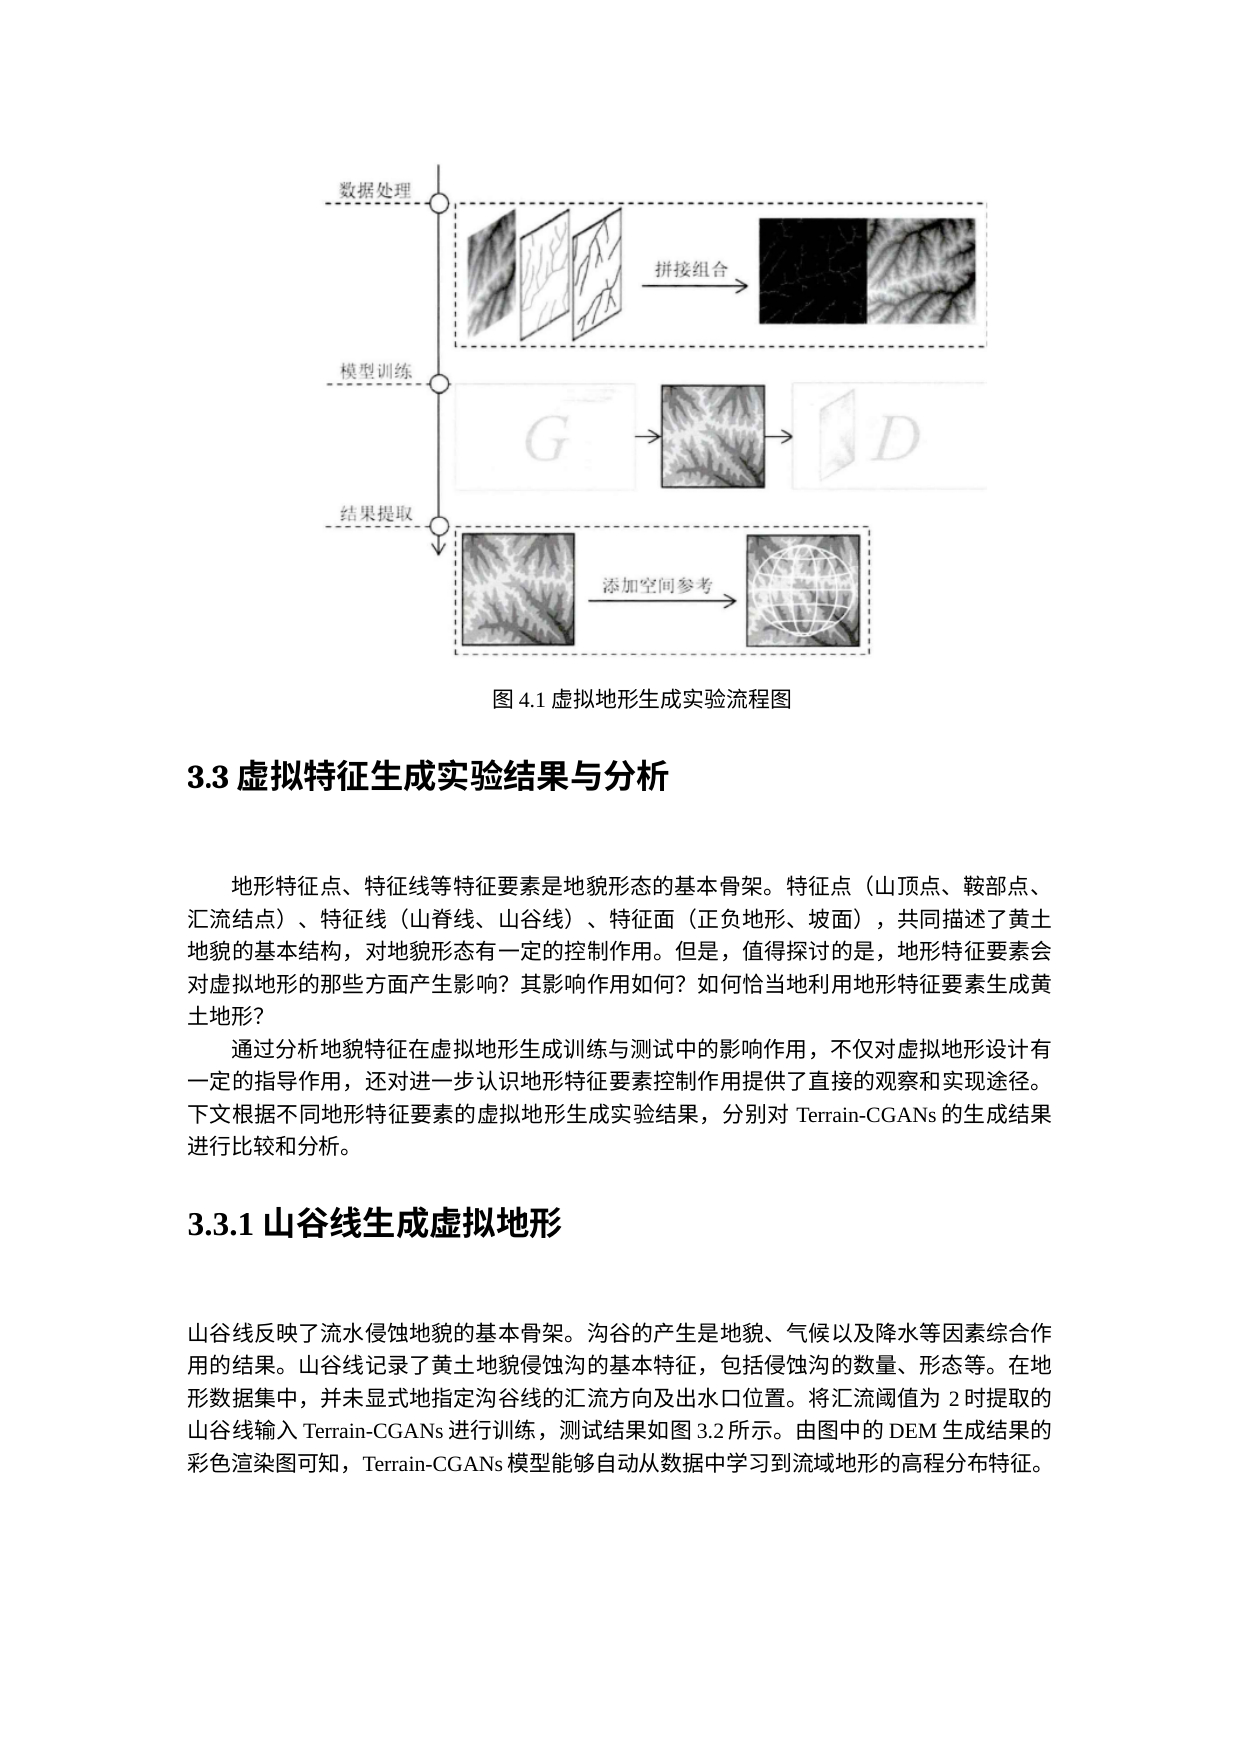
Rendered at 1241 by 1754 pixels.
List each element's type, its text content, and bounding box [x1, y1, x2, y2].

text 山谷线反映了流水侵蚀地貌的基本骨架。沟谷的产生是地貌、气候以及降水等因素综合作用的结果。山谷线记录了黄土地貌侵蚀沟的基本特征，包括侵蚀沟的数量、形态等。在地形数据集中，并未显式地指定沟谷线的汇流方向及出水口位置。将汇流阈值为2时提取的山谷线输入Terrain-CGANs进行训练，测试结果如图3.2所示。由图中的DEM生成结果的彩色渲染图可知，Terrain-CGANs模型能够自动从数据中学习到流域地形的高程分布特征。 [187, 1316, 1053, 1478]
subtitle 3.3.1 山谷线生成虚拟地形 [187, 1188, 1053, 1253]
subtitle 3.3 虚拟特征生成实验结果与分析 [187, 742, 1053, 807]
text 图4.1 虚拟地形生成实验流程图 [187, 682, 1053, 714]
text 地形特征点、特征线等特征要素是地貌形态的基本骨架。特征点（山顶点、鞍部点、汇流结点）、特征线（山脊线、山谷线）、特征面（正负地形、坡面），共同描述了黄土地貌的基本结构，对地貌形态有一定的控制作用。但是，值得探讨的是，地形特征要素会对虚拟地形的那些方面产生影响？其影响作用如何？如何恰当地利用地形特征要素生成黄土地形？ [187, 869, 1053, 1031]
text 通过分析地貌特征在虚拟地形生成训练与测试中的影响作用，不仅对虚拟地形设计有一定的指导作用，还对进一步认识地形特征要素控制作用提供了直接的观察和实现途径。下文根据不同地形特征要素的虚拟地形生成实验结果，分别对Terrain-CGANs的生成结果进行比较和分析。 [187, 1031, 1053, 1161]
picture [296, 162, 988, 662]
